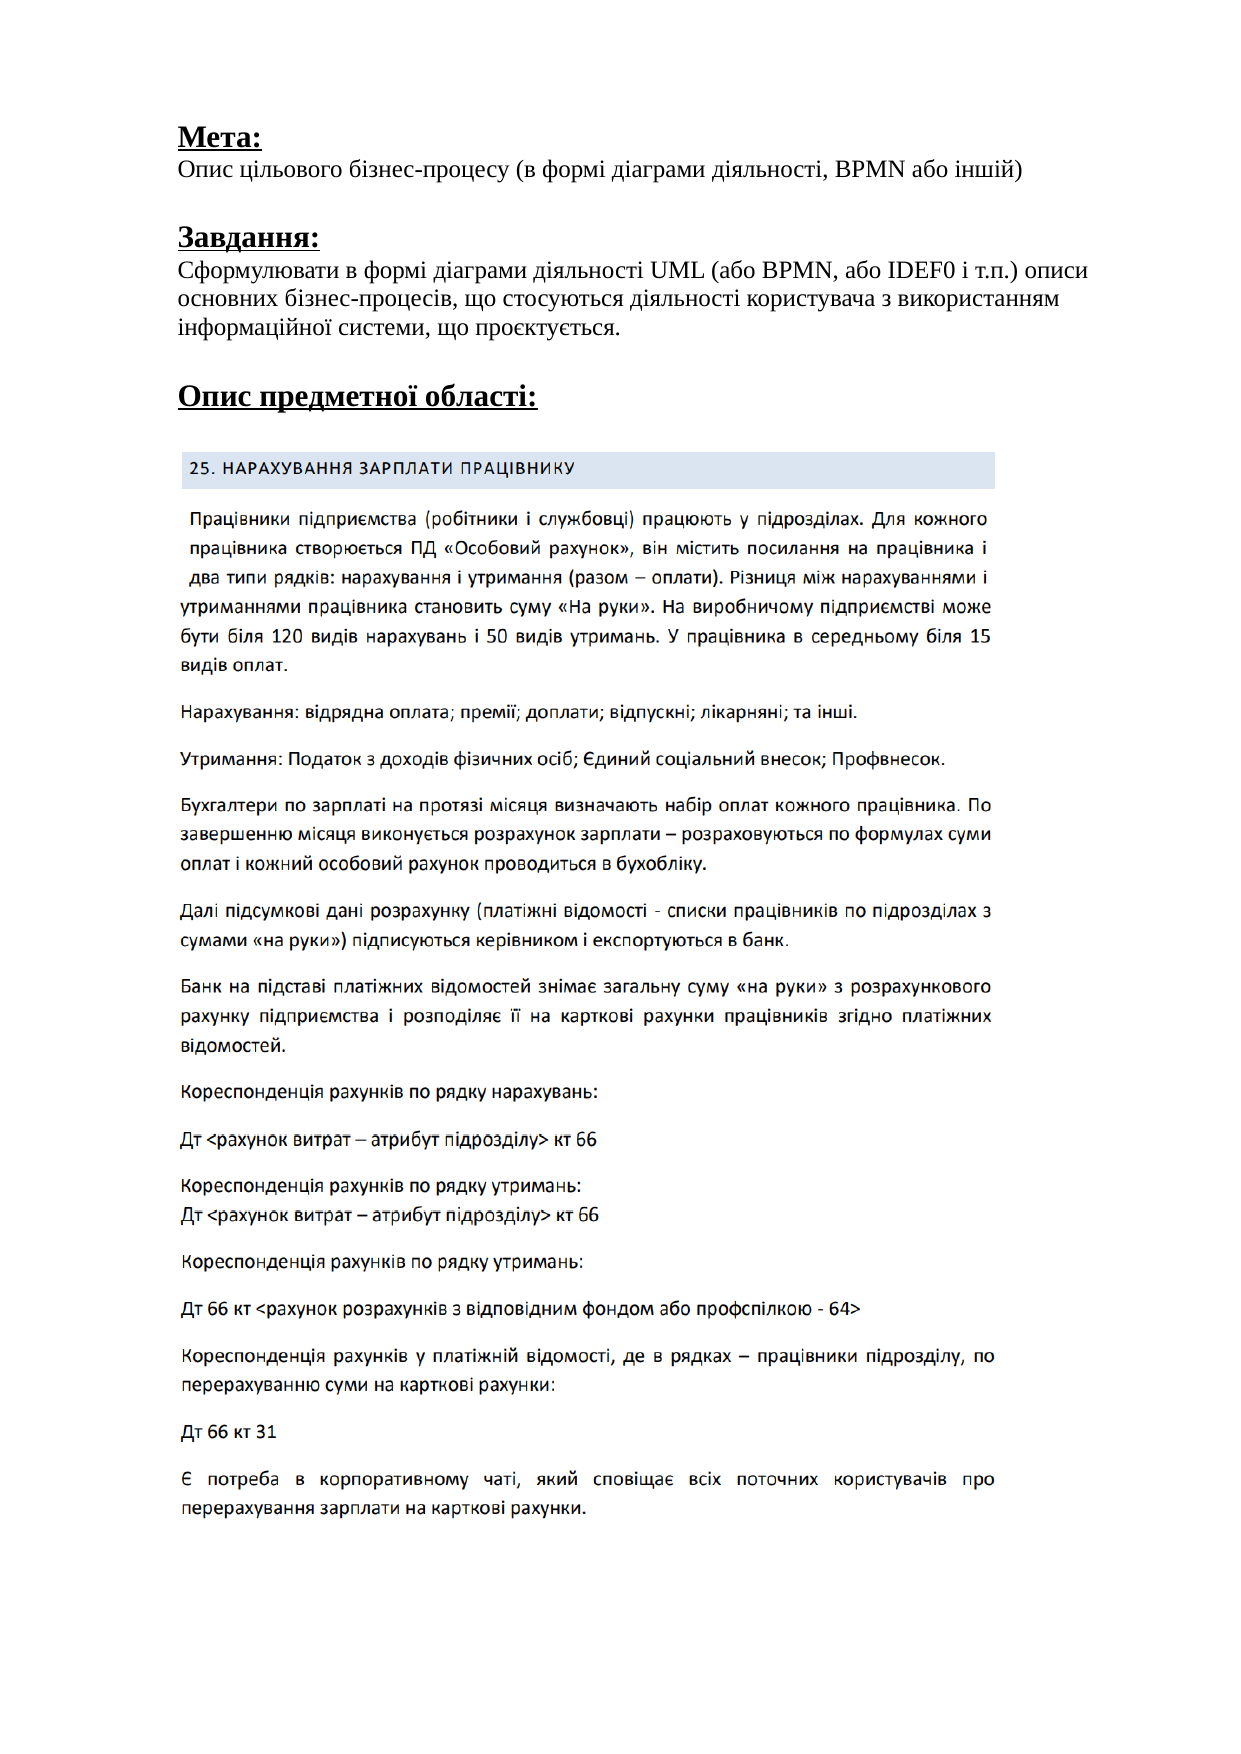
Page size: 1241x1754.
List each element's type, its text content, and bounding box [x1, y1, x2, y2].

picture [177, 448, 1004, 1539]
text Сформулювати в формі діаграми діяльності UML (або BPMN, або IDEF0 і т.п.) описи основних бізнес-процесів, що стосуються діяльності користувача з використанням інформаційної системи, що проєктується. [177, 255, 1152, 341]
text Мета: Опис цільового бізнес-процесу (в формі діаграми діяльності, BPMN або іншій) [177, 118, 1152, 183]
text Опис предметної області: [177, 377, 1152, 413]
text Завдання: [177, 219, 1152, 255]
